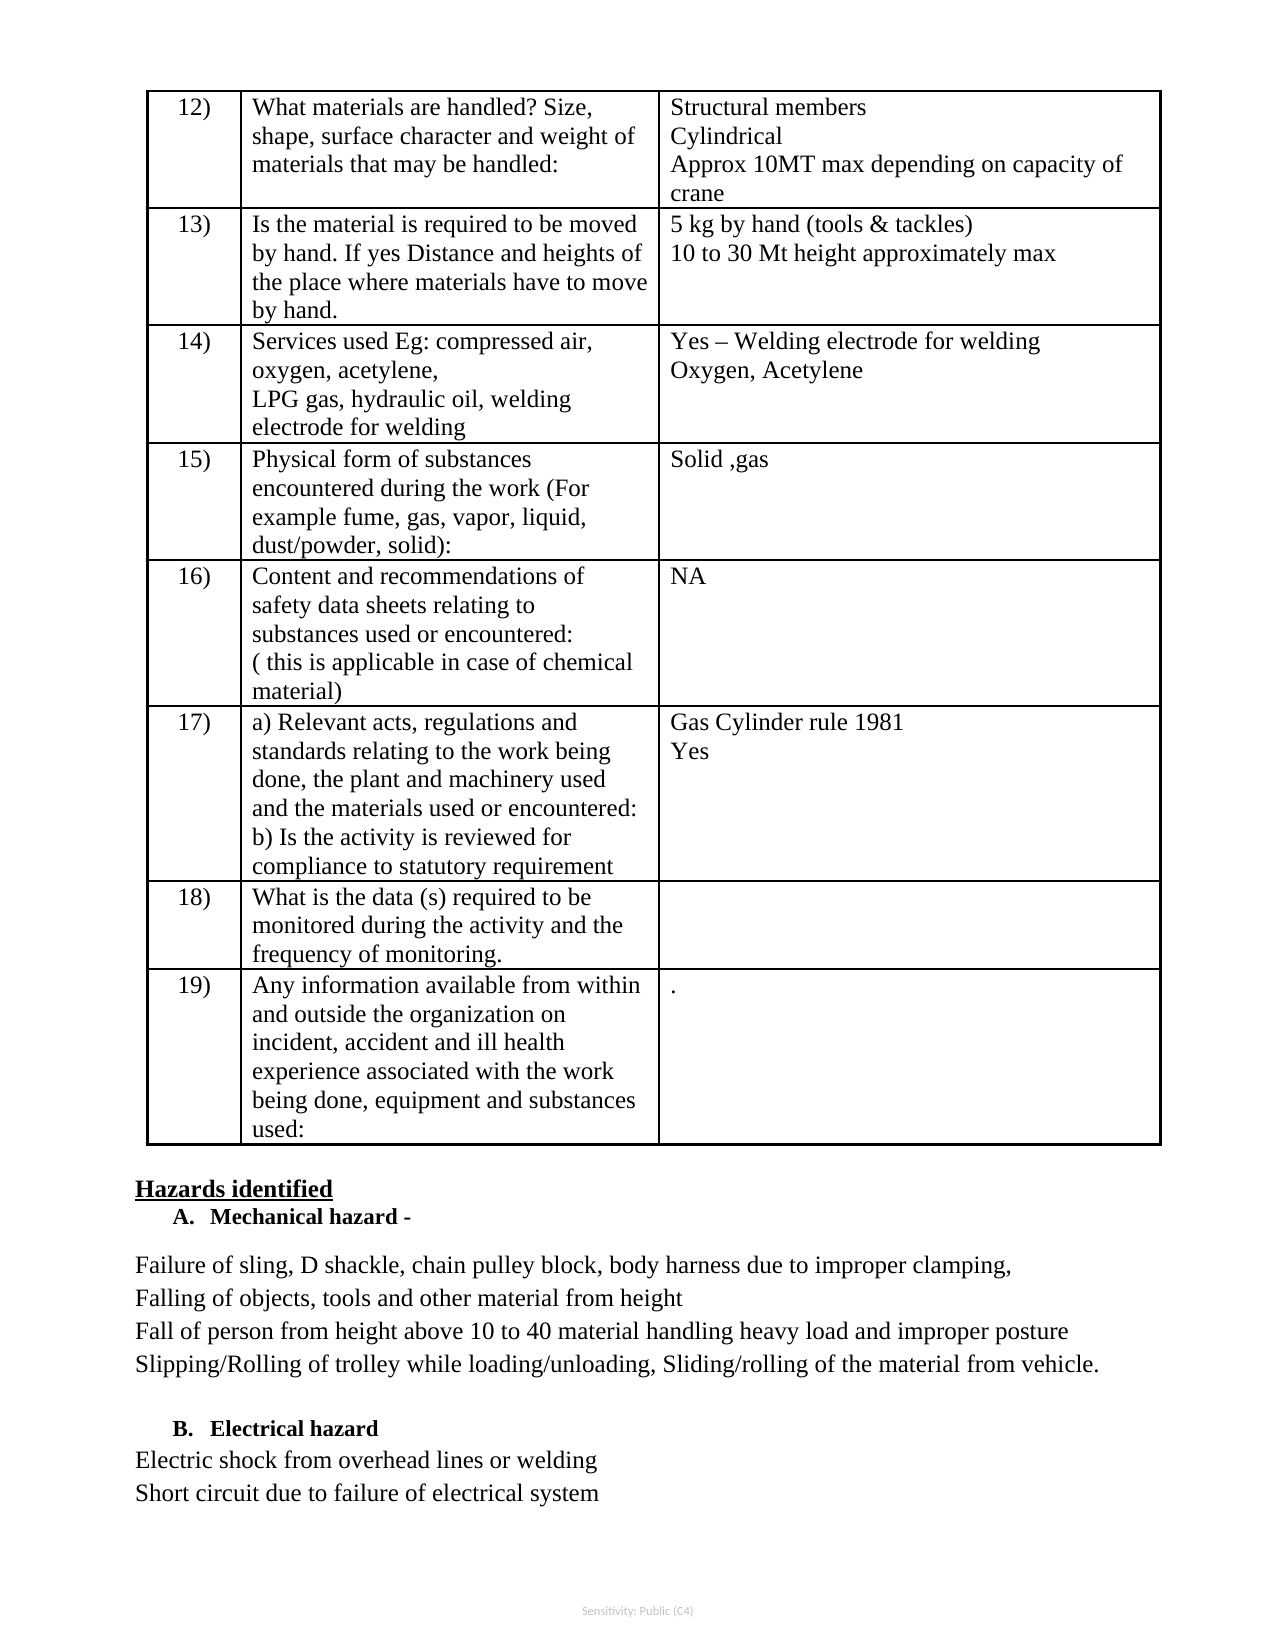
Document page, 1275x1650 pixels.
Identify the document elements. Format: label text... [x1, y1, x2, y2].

table_cell What is the data (s) required to be monitored during the activity and the frequency of monitoring. [242, 882, 658, 968]
table_cell Physical form of substances encountered during the work (For example fume, gas, vapor, liquid, dust/powder, solid): [242, 444, 658, 559]
list Mechanical hazard - [172, 1203, 1143, 1229]
table_cell 17) [149, 707, 240, 879]
table_cell Solid ,gas [660, 444, 1159, 559]
text Failure of sling, D shackle, chain pulley block, body harness due to improper clamping, [135, 1250, 1143, 1279]
table_cell 19) [149, 970, 240, 1142]
text Short circuit due to failure of electrical system [135, 1478, 1143, 1507]
text Falling of objects, tools and other material from height [135, 1283, 1143, 1312]
table_cell What materials are handled? Size, shape, surface character and weight of materials that may be handled: [242, 92, 658, 207]
table_cell [660, 882, 1159, 968]
text Electric shock from overhead lines or welding [135, 1445, 1143, 1474]
table_cell 15) [149, 444, 240, 559]
table_cell Services used Eg: compressed air, oxygen, acetylene, LPG gas, hydraulic oil, welding electrode for welding [242, 326, 658, 442]
table_cell Gas Cylinder rule 1981 Yes [660, 707, 1159, 879]
table_cell 12) [149, 92, 240, 207]
table_cell 13) [149, 209, 240, 324]
table_cell a) Relevant acts, regulations and standards relating to the work being done, the plant and machinery used and the materials used or encountered: b) Is the activity is reviewed for compliance to statutory requirement [242, 707, 658, 879]
table_cell Yes – Welding electrode for welding Oxygen, Acetylene [660, 326, 1159, 442]
text Fall of person from height above 10 to 40 material handling heavy load and improper posture [135, 1316, 1143, 1345]
table_cell Structural members Cylindrical Approx 10MT max depending on capacity of crane [660, 92, 1159, 207]
table_cell 5 kg by hand (tools & tackles) 10 to 30 Mt height approximately max [660, 209, 1159, 324]
table_cell 16) [149, 561, 240, 705]
table_cell Content and recommendations of safety data sheets relating to substances used or encountered: ( this is applicable in case of chemical material) [242, 561, 658, 705]
table_cell 14) [149, 326, 240, 442]
table_cell . [660, 970, 1159, 1142]
text Hazards identified [135, 1174, 1143, 1203]
table_cell 18) [149, 882, 240, 968]
table_cell NA [660, 561, 1159, 705]
list Electrical hazard [172, 1415, 1143, 1441]
table_cell Is the material is required to be moved by hand. If yes Distance and heights of the place where materials have to move by hand. [242, 209, 658, 324]
text Slipping/Rolling of trolley while loading/unloading, Sliding/rolling of the material from vehicle. [135, 1349, 1143, 1378]
table_cell Any information available from within and outside the organization on incident, accident and ill health experience associated with the work being done, equipment and substances used: [242, 970, 658, 1142]
